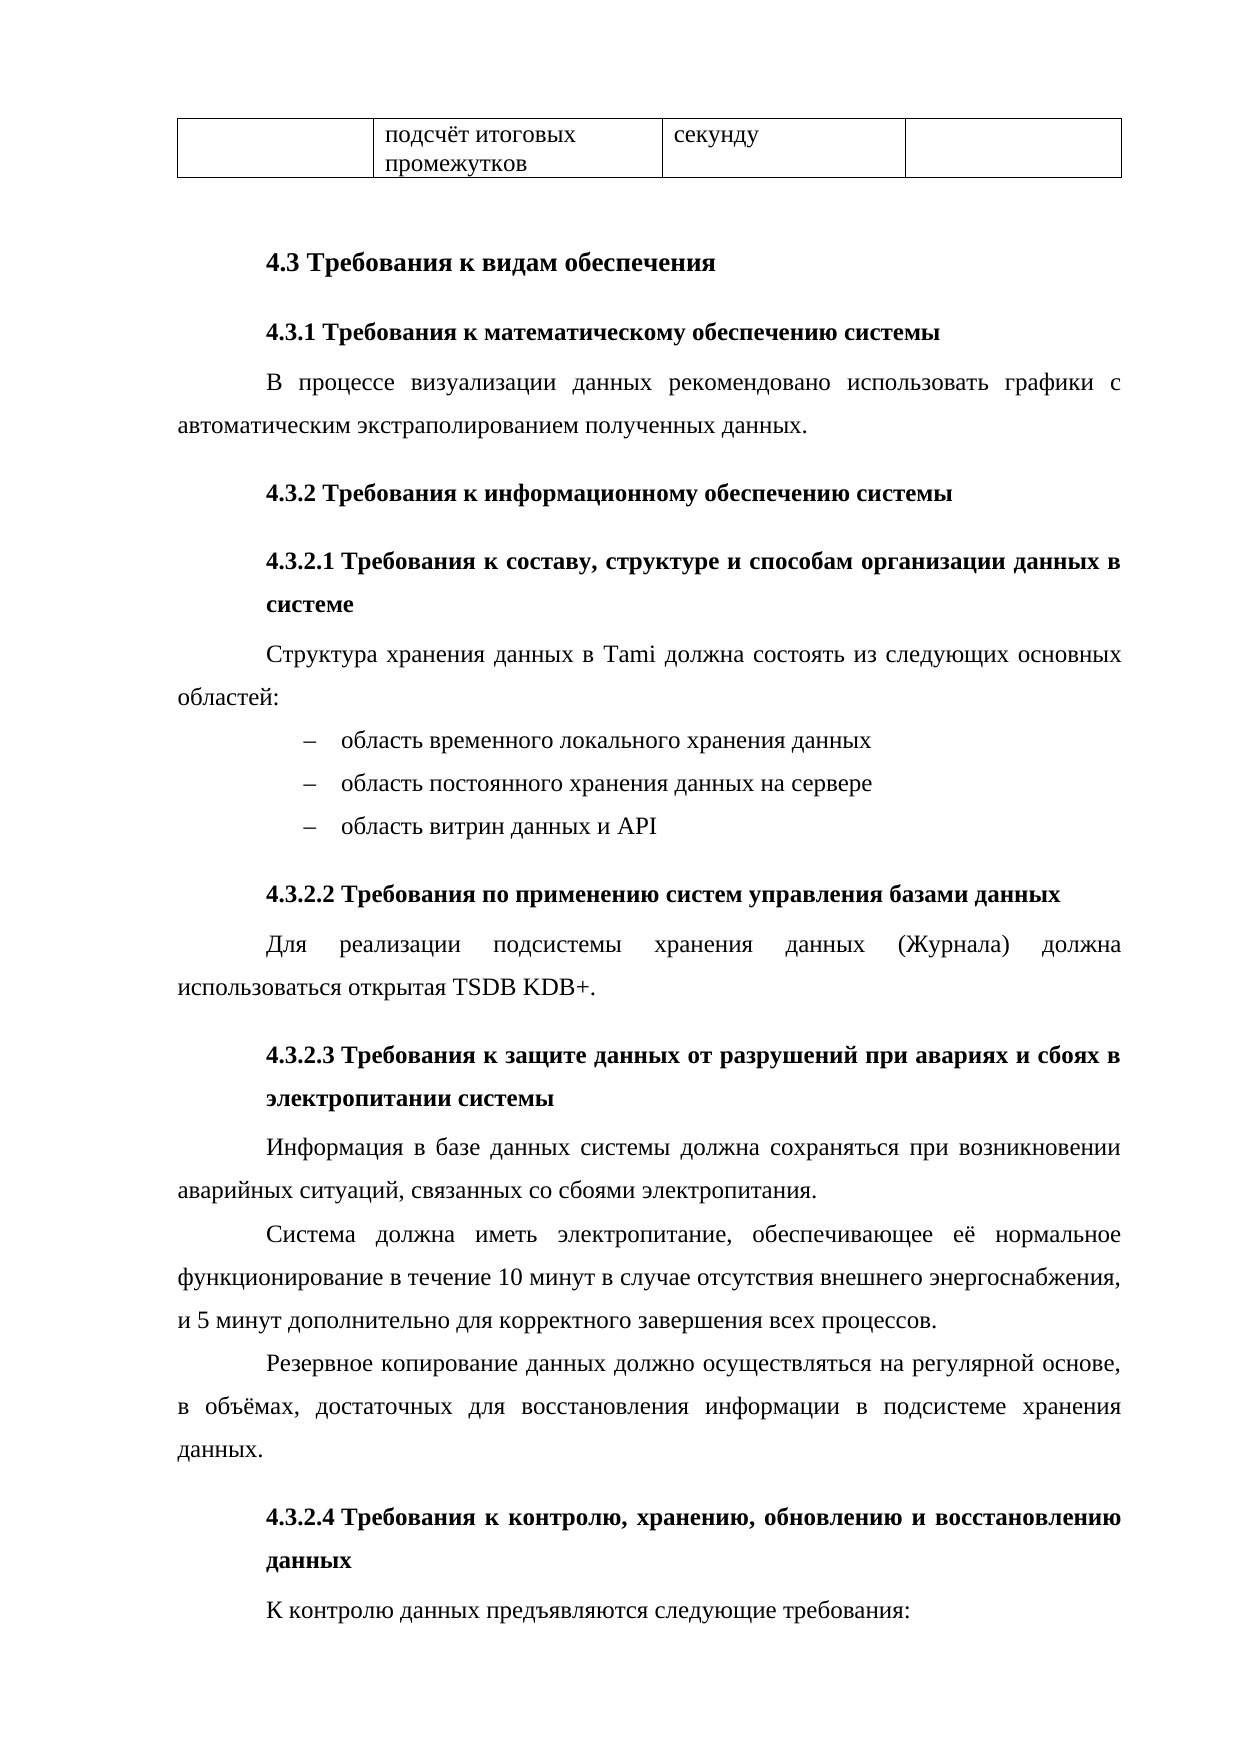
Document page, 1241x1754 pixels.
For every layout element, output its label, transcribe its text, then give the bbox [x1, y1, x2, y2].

subtitle Требования к информационному обеспечению системы [266, 478, 1122, 507]
text Система должна иметь электропитание, обеспечивающее её нормальное функционирование в течение 10 минут в случае отсутствия внешнего энергоснабжения, и 5 минут дополнительно для корректного завершения всех процессов. [177, 1219, 1122, 1334]
text В процессе визуализации данных рекомендовано использовать графики с автоматическим экстраполированием полученных данных. [177, 367, 1122, 439]
subtitle Требования по применению систем управления базами данных [266, 879, 1122, 908]
text Резервное копирование данных должно осуществляться на регулярной основе, в объёмах, достаточных для восстановления информации в подсистеме хранения данных. [177, 1348, 1122, 1463]
subtitle Требования к математическому обеспечению системы [266, 317, 1122, 346]
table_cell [374, 119, 662, 177]
subtitle Требования к видам обеспечения [266, 246, 1122, 277]
text Для реализации подсистемы хранения данных (Журнала) должна использоваться открытая TSDB KDB+. [177, 929, 1122, 1001]
text Структура хранения данных в Tami должна состоять из следующих основных областей: [177, 639, 1122, 711]
list область постоянного хранения данных на сервере [303, 768, 1122, 797]
list область временного локального хранения данных [303, 725, 1122, 754]
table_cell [906, 119, 1121, 177]
text К контролю данных предъявляются следующие требования: [177, 1595, 1122, 1624]
subtitle Требования к защите данных от разрушений при авариях и сбоях в электропитании системы [266, 1040, 1122, 1112]
list область витрин данных и API [303, 811, 1122, 840]
subtitle Требования к составу, структуре и способам организации данных в системе [266, 546, 1122, 618]
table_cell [663, 119, 905, 177]
text Информация в базе данных системы должна сохраняться при возникновении аварийных ситуаций, связанных со сбоями электропитания. [177, 1132, 1122, 1204]
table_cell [178, 119, 373, 177]
subtitle Требования к контролю, хранению, обновлению и восстановлению данных [266, 1502, 1122, 1574]
